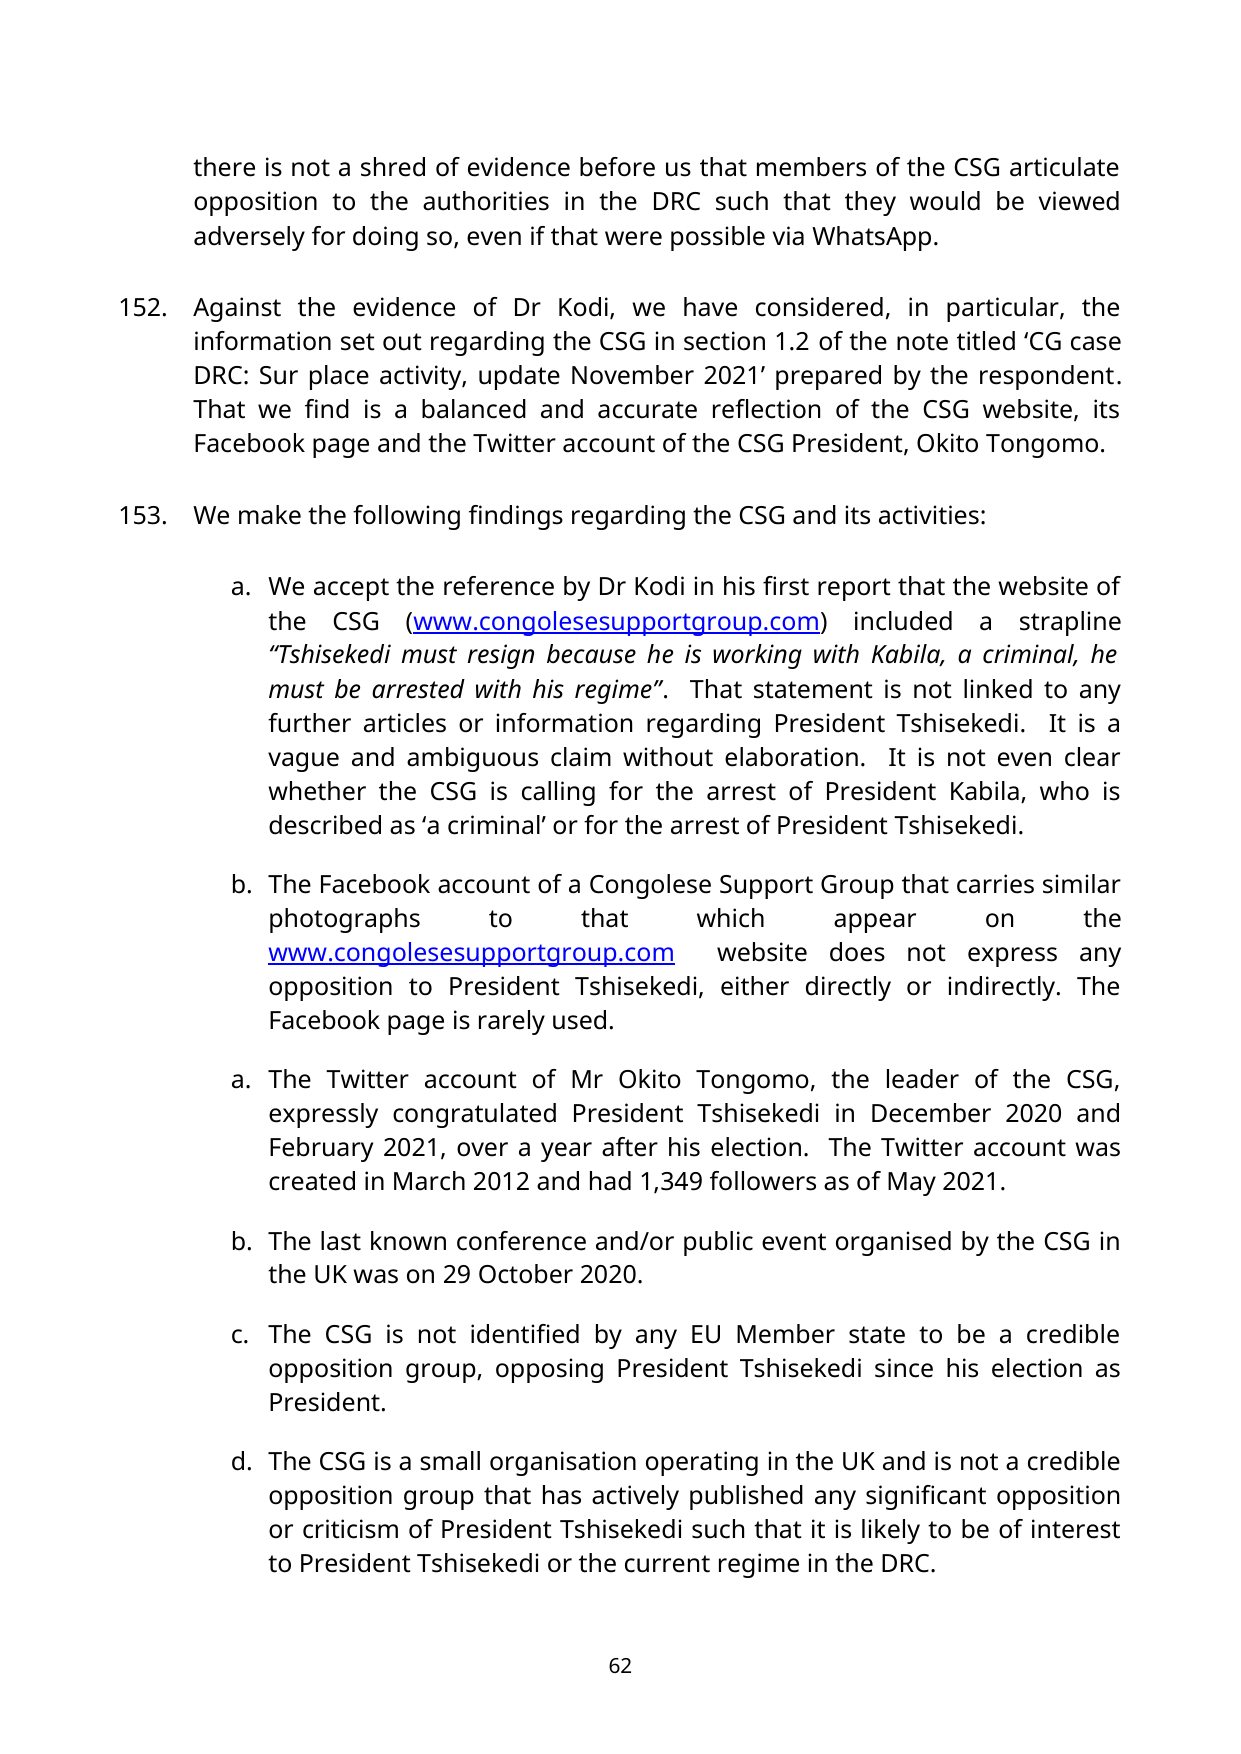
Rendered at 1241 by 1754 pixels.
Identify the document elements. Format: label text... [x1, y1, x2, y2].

list The Twitter account of Mr Okito Tongomo, the leader of the CSG, expressly congratulated President Tshisekedi in December 2020 and February 2021, over a year after his election. The Twitter account was created in March 2012 and had 1,349 followers as of May 2021. [231, 1062, 1122, 1198]
list Against the evidence of Dr Kodi, we have considered, in particular, the information set out regarding the CSG in section 1.2 of the note titled ‘CG case DRC: Sur place activity, update November 2021’ prepared by the respondent. That we find is a balanced and accurate reflection of the CSG website, its Facebook page and the Twitter account of the CSG President, Okito Tongomo. [118, 290, 1122, 460]
list The CSG is not identified by any EU Member state to be a credible opposition group, opposing President Tshisekedi since his election as President. [231, 1316, 1122, 1418]
list We make the following findings regarding the CSG and its activities: [118, 497, 1122, 532]
list The Facebook account of a Congolese Support Group that carries similar photographs to that which appear on the www.congolesesupportgroup.com website does not express any opposition to President Tshisekedi, either directly or indirectly. The Facebook page is rarely used. [231, 867, 1122, 1037]
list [118, 150, 1122, 252]
list The CSG is a small organisation operating in the UK and is not a credible opposition group that has actively published any significant opposition or criticism of President Tshisekedi such that it is likely to be of interest to President Tshisekedi or the current regime in the DRC. [231, 1443, 1122, 1580]
list We accept the reference by Dr Kodi in his first report that the website of the CSG (www.congolesesupportgroup.com) included a strapline “Tshisekedi must resign because he is working with Kabila, a criminal, he must be arrested with his regime”. That statement is not linked to any further articles or information regarding President Tshisekedi. It is a vague and ambiguous claim without elaboration. It is not even clear whether the CSG is calling for the arrest of President Kabila, who is described as ‘a criminal’ or for the arrest of President Tshisekedi. [231, 569, 1122, 842]
list The last known conference and/or public event organised by the CSG in the UK was on 29 October 2020. [231, 1223, 1122, 1291]
